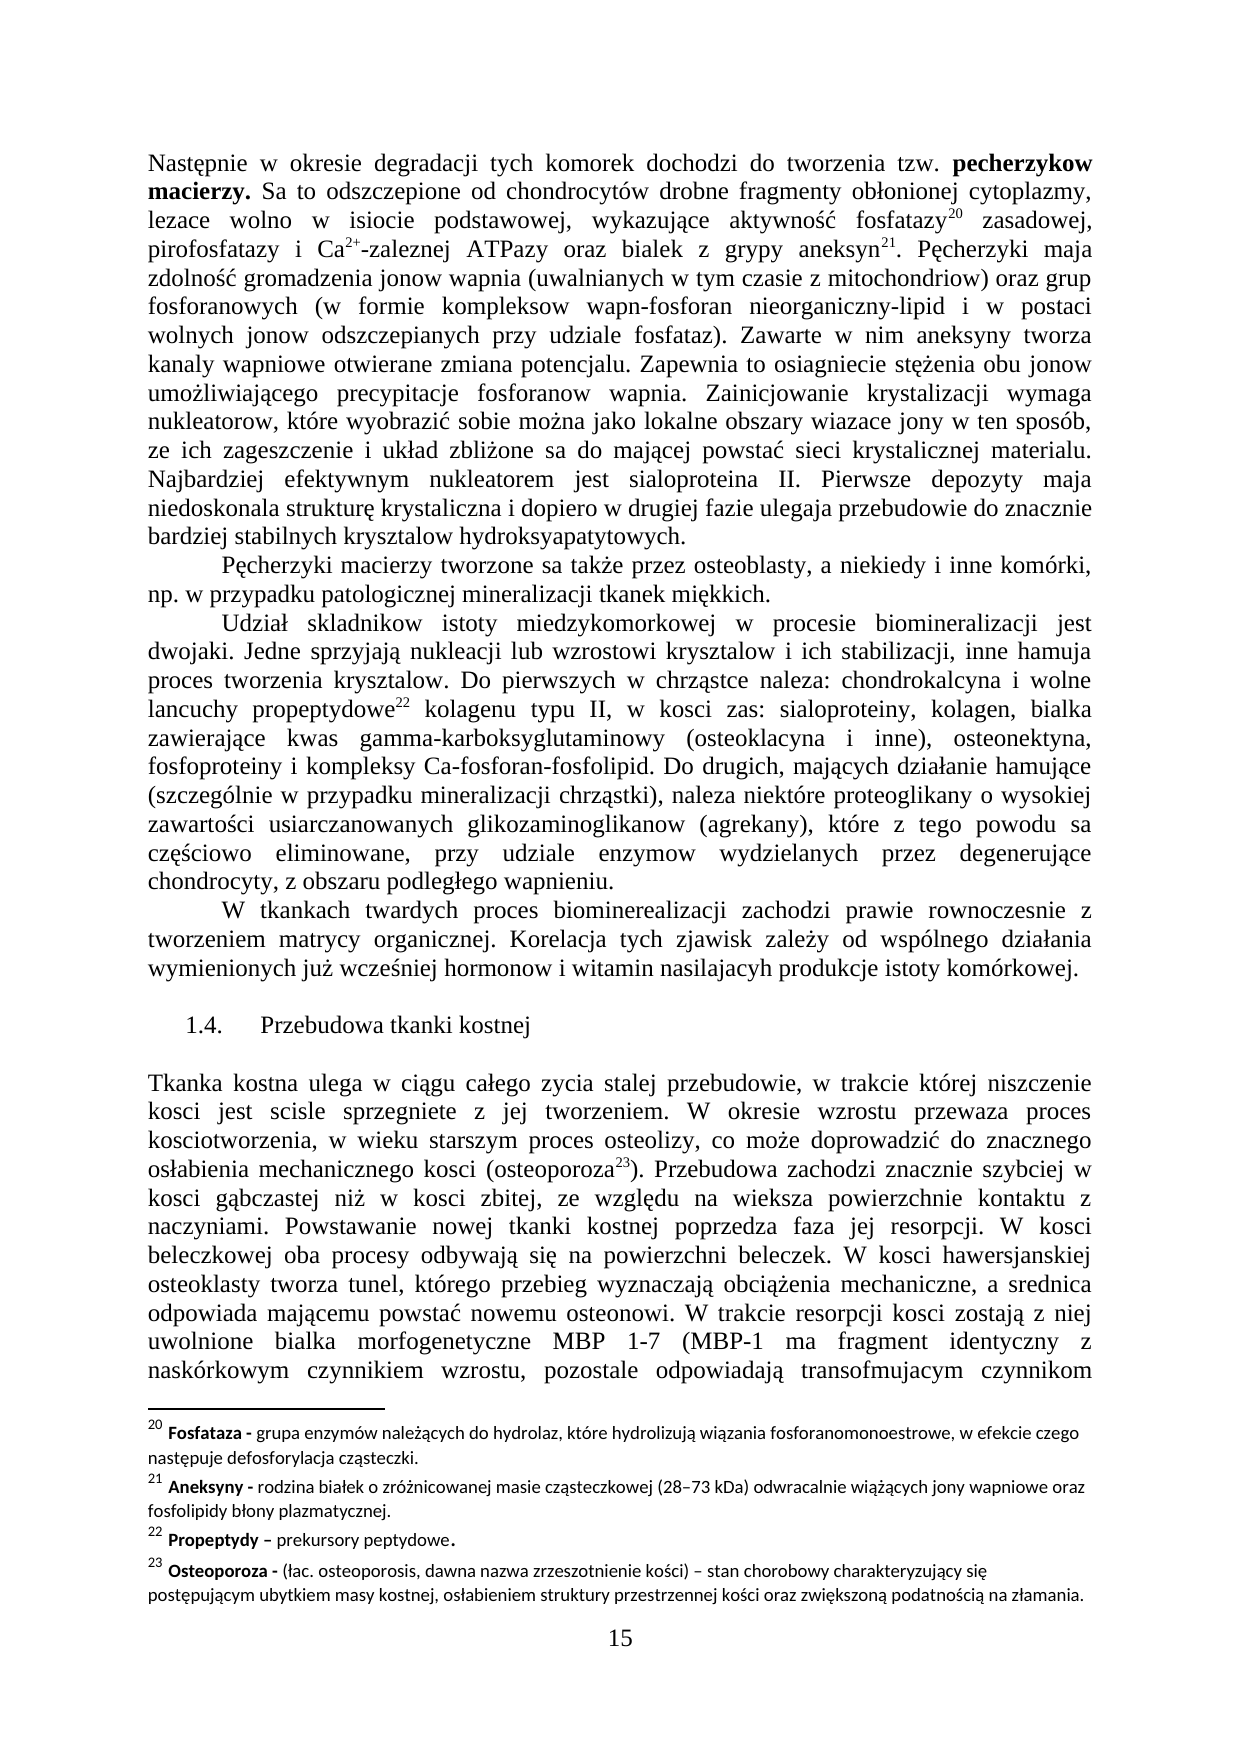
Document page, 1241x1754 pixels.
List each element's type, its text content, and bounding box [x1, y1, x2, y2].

text W tkankach twardych proces biominerealizacji zachodzi prawie rownoczesnie z tworzeniem matrycy organicznej. Korelacja tych zjawisk zależy od wspólnego działania wymienionych już wcześniej hormonow i witamin nasilajacyh produkcje istoty komórkowej. [148, 895, 1092, 981]
list Przebudowa tkanki kostnej [185, 1010, 1092, 1039]
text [148, 148, 1092, 550]
text Udział skladnikow istoty miedzykomorkowej w procesie biomineralizacji jest dwojaki. Jedne sprzyjają nukleacji lub wzrostowi krysztalow i ich stabilizacji, inne hamuja proces tworzenia krysztalow. Do pierwszych w chrząstce naleza: chondrokalcyna i wolne lancuchy propeptydowe kolagenu typu II, w kosci zas: sialoproteiny, kolagen, bialka zawierające kwas gamma-karboksyglutaminowy (osteoklacyna i inne), osteonektyna, fosfoproteiny i kompleksy Ca-fosforan-fosfolipid. Do drugich, mających działanie hamujące (szczególnie w przypadku mineralizacji chrząstki), naleza niektóre proteoglikany o wysokiej zawartości usiarczanowanych glikozaminoglikanow (agrekany), które z tego powodu sa częściowo eliminowane, przy udziale enzymow wydzielanych przez degenerujące chondrocyty, z obszaru podległego wapnieniu. [148, 608, 1092, 895]
text Pęcherzyki macierzy tworzone sa także przez osteoblasty, a niekiedy i inne komórki, np. w przypadku patologicznej mineralizacji tkanek miękkich. [148, 550, 1092, 608]
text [148, 1068, 1092, 1384]
